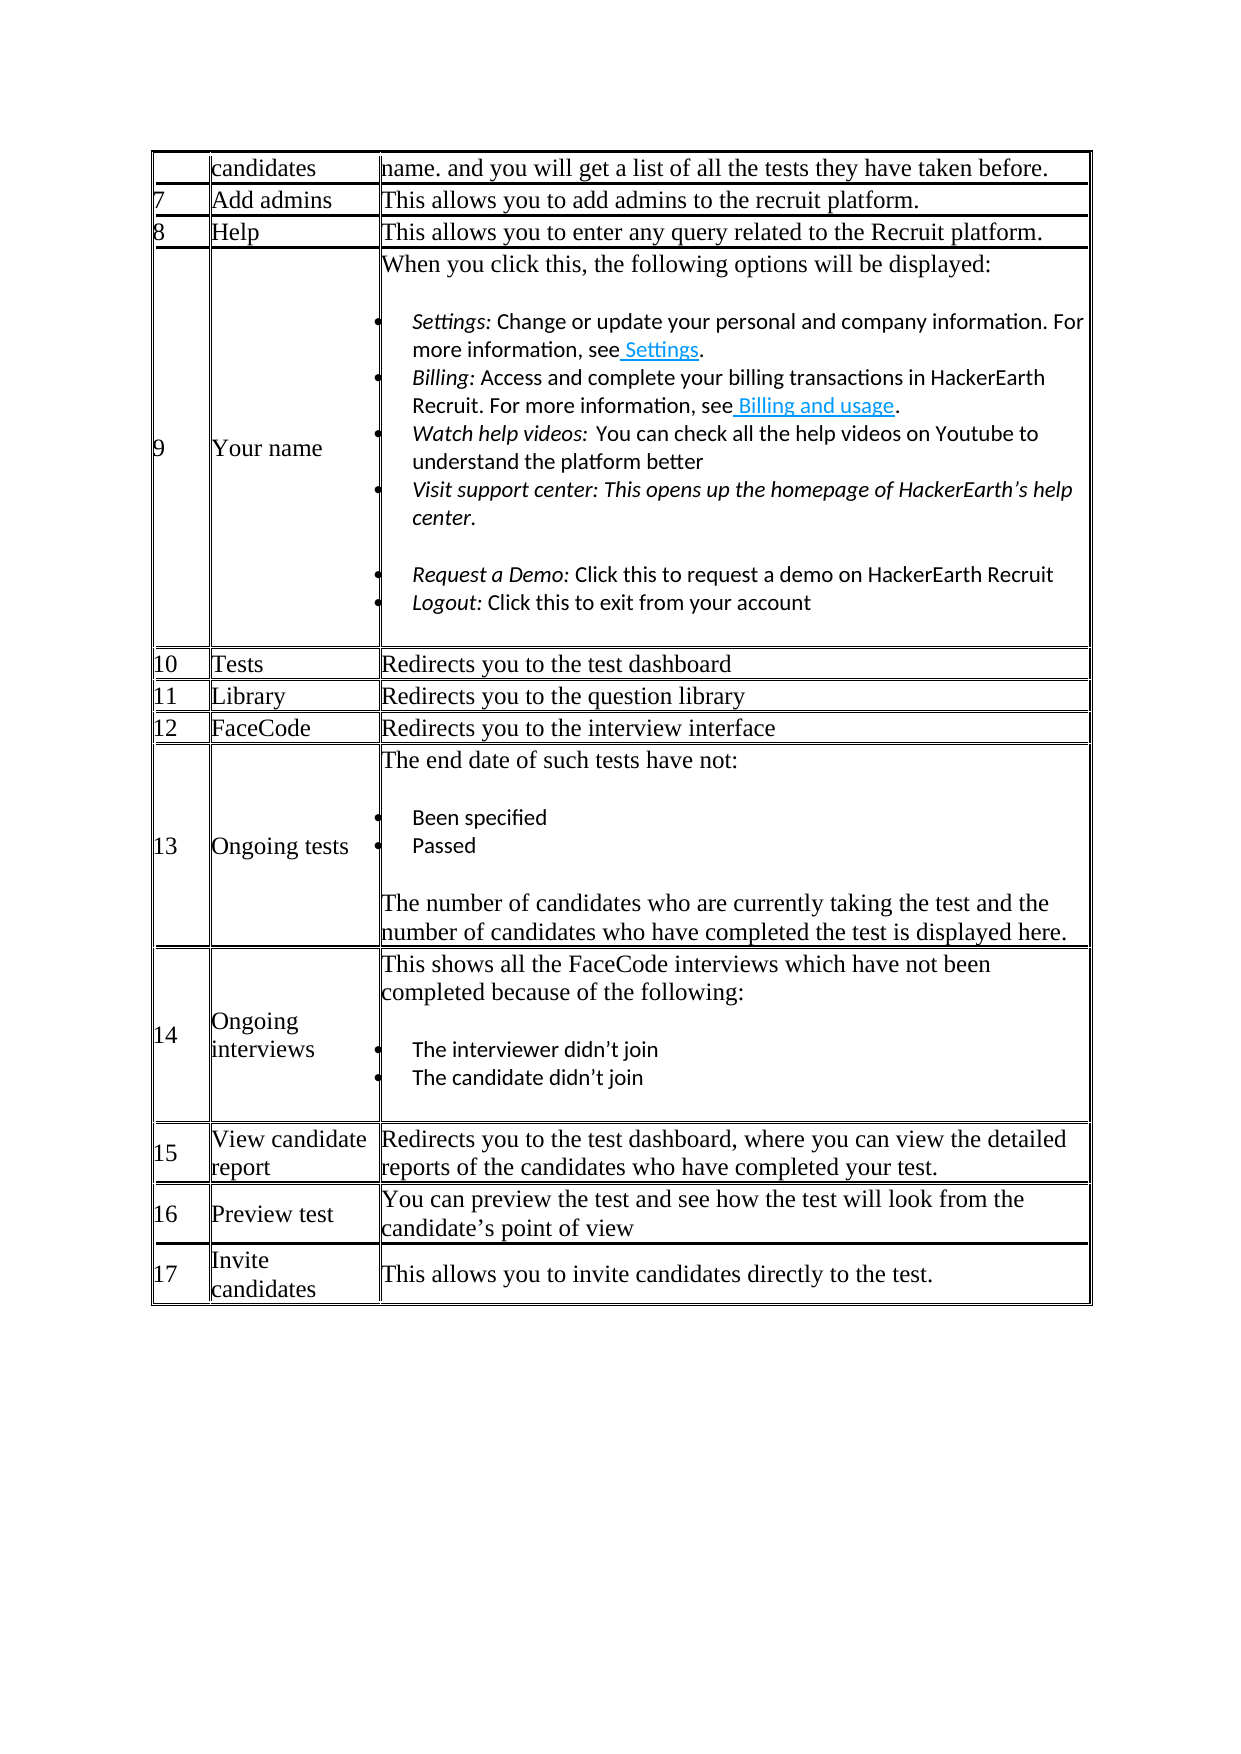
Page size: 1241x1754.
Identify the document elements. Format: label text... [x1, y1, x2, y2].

table_cell Library [212, 681, 379, 709]
table_cell Your name [212, 249, 379, 646]
table_cell Invite candidates [211, 1245, 381, 1303]
table_cell Ongoing tests [212, 745, 379, 945]
table_cell Redirects you to the interview interface [382, 710, 1090, 742]
table_cell 14 [154, 945, 209, 1121]
table_cell Tests [212, 649, 379, 678]
table_cell View candidate report [212, 1124, 379, 1181]
table_cell This shows all the FaceCode interviews which have not been completed because of the following: The interviewer didn’t join The candidate didn’t join [382, 945, 1090, 1121]
table_cell You can preview the test and see how the test will look from the candidate’s point of view [382, 1181, 1090, 1242]
table_cell When you click this, the following options will be displayed: Settings: Change or update your personal and company information. For more information, see Settings. Billing: Access and complete your billing transactions in HackerEarth Recruit. For more information, see Billing and usage. Watch help videos: You can check all the help videos on Youtube to understand the platform better Visit support center: This opens up the homepage of HackerEarth’s help center. Request a Demo: Click this to request a demo on HackerEarth Recruit Logout: Click this to exit from your account [382, 246, 1089, 646]
table_cell 16 [154, 1181, 209, 1242]
table_cell 7 [154, 182, 209, 214]
table_cell FaceCode [212, 713, 379, 742]
table_cell 8 [154, 214, 209, 246]
table_cell 11 [152, 678, 211, 709]
table_cell Redirects you to the question library [381, 678, 1091, 709]
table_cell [381, 153, 1089, 182]
table_cell 12 [154, 710, 209, 742]
table_cell This allows you to add admins to the recruit platform. [382, 182, 1089, 214]
table_cell Search candidates [211, 153, 381, 182]
table_cell This allows you to enter any query related to the Recruit platform. [382, 214, 1089, 246]
table_cell 9 [154, 246, 209, 646]
table_cell 17 [154, 1242, 211, 1303]
table_cell Redirects you to the test dashboard, where you can view the detailed reports of the candidates who have completed your test. [381, 1121, 1091, 1181]
table_cell Preview test [212, 1185, 379, 1242]
table_cell Ongoing interviews [212, 949, 379, 1121]
table_cell Redirects you to the test dashboard [381, 646, 1091, 678]
table_cell The end date of such tests have not: Been specified Passed The number of candidates who are currently taking the test and the number of candidates who have completed the test is displayed here. [381, 742, 1091, 945]
table_cell 10 [152, 646, 211, 678]
table_cell 6 [154, 153, 211, 182]
table_cell Help [212, 217, 379, 246]
table_cell 15 [152, 1121, 211, 1181]
table_cell 13 [152, 742, 211, 945]
table_cell Add admins [212, 185, 379, 214]
table_cell This allows you to invite candidates directly to the test. [381, 1242, 1089, 1303]
